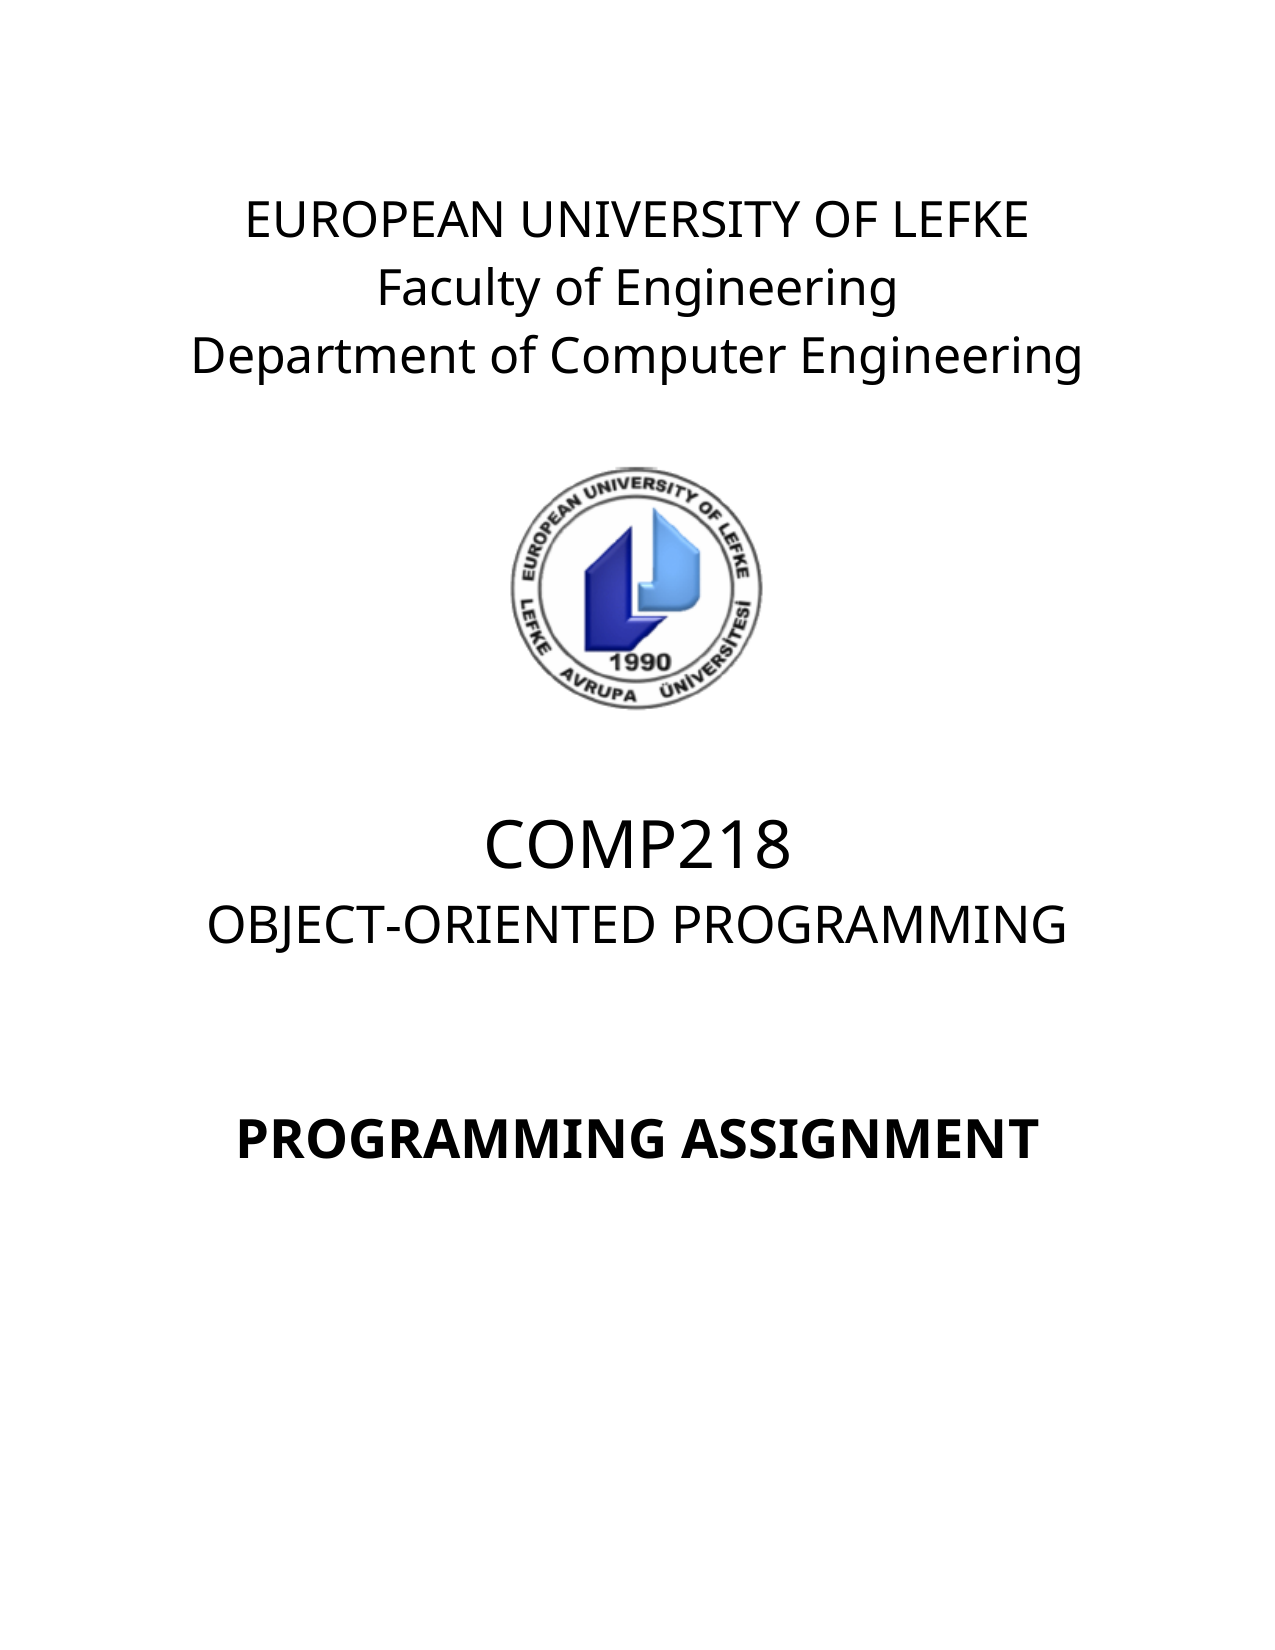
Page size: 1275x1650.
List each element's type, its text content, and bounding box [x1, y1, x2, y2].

text COMP218 [150, 797, 1125, 888]
text Faculty of Engineering [150, 252, 1125, 320]
text EUROPEAN UNIVERSITY OF LEFKE [150, 184, 1125, 252]
text Department of Computer Engineering [150, 320, 1125, 388]
picture [470, 425, 805, 731]
text OBJECT-ORIENTED PROGRAMMING [150, 888, 1125, 959]
text PROGRAMMING ASSIGNMENT [150, 1101, 1125, 1174]
